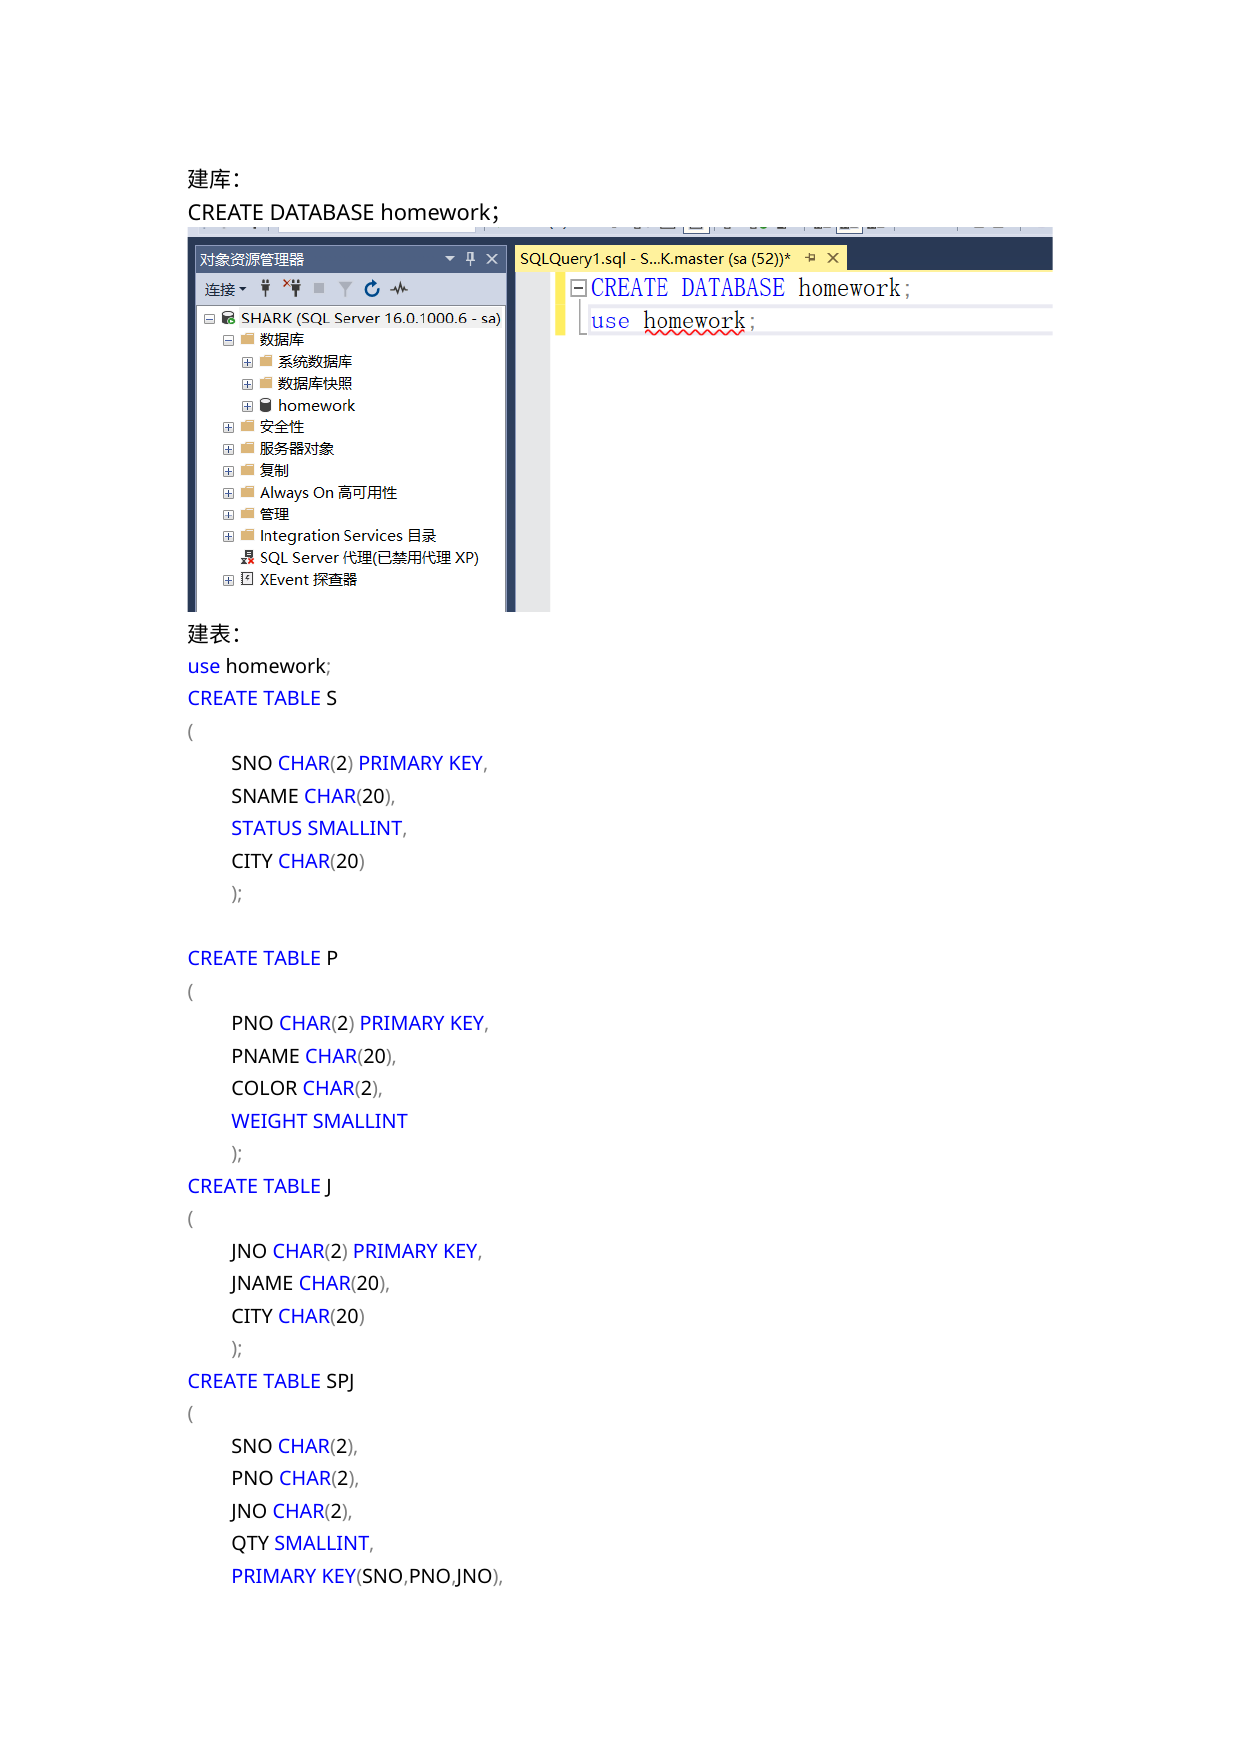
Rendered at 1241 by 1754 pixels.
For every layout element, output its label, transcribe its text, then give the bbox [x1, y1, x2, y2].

text CREATE TABLE P [187, 942, 1053, 974]
text 建库： [187, 162, 1053, 194]
text CITY CHAR(20) [187, 1299, 1053, 1332]
text JNAME CHAR(20), [187, 1267, 1053, 1299]
text QTY SMALLINT, [187, 1527, 1053, 1559]
text PNAME CHAR(20), [187, 1039, 1053, 1072]
text CREATE TABLE SPJ [187, 1364, 1053, 1397]
text ); [187, 1332, 1053, 1364]
text COLOR CHAR(2), [187, 1072, 1053, 1104]
text ( [187, 974, 1053, 1007]
text SNAME CHAR(20), [187, 779, 1053, 812]
text JNO CHAR(2) PRIMARY KEY, [187, 1234, 1053, 1267]
text CREATE TABLE J [187, 1169, 1053, 1202]
text use homework; [187, 649, 1053, 682]
text PNO CHAR(2) PRIMARY KEY, [187, 1007, 1053, 1039]
text WEIGHT SMALLINT [187, 1104, 1053, 1137]
text ( [187, 1202, 1053, 1234]
text CREATE DATABASE homework； [187, 194, 1053, 227]
text SNO CHAR(2), [187, 1429, 1053, 1462]
text ( [187, 714, 1053, 747]
picture [187, 227, 1053, 612]
text PNO CHAR(2), [187, 1462, 1053, 1494]
text JNO CHAR(2), [187, 1494, 1053, 1527]
text SNO CHAR(2) PRIMARY KEY, [187, 747, 1053, 779]
text ); [187, 1137, 1053, 1169]
text ( [187, 1397, 1053, 1429]
text CREATE TABLE S [187, 682, 1053, 714]
text CITY CHAR(20) [187, 844, 1053, 877]
text PRIMARY KEY(SNO,PNO,JNO), [187, 1559, 1053, 1592]
text 建表： [187, 617, 1053, 649]
text STATUS SMALLINT, [187, 812, 1053, 844]
text ); [187, 877, 1053, 909]
